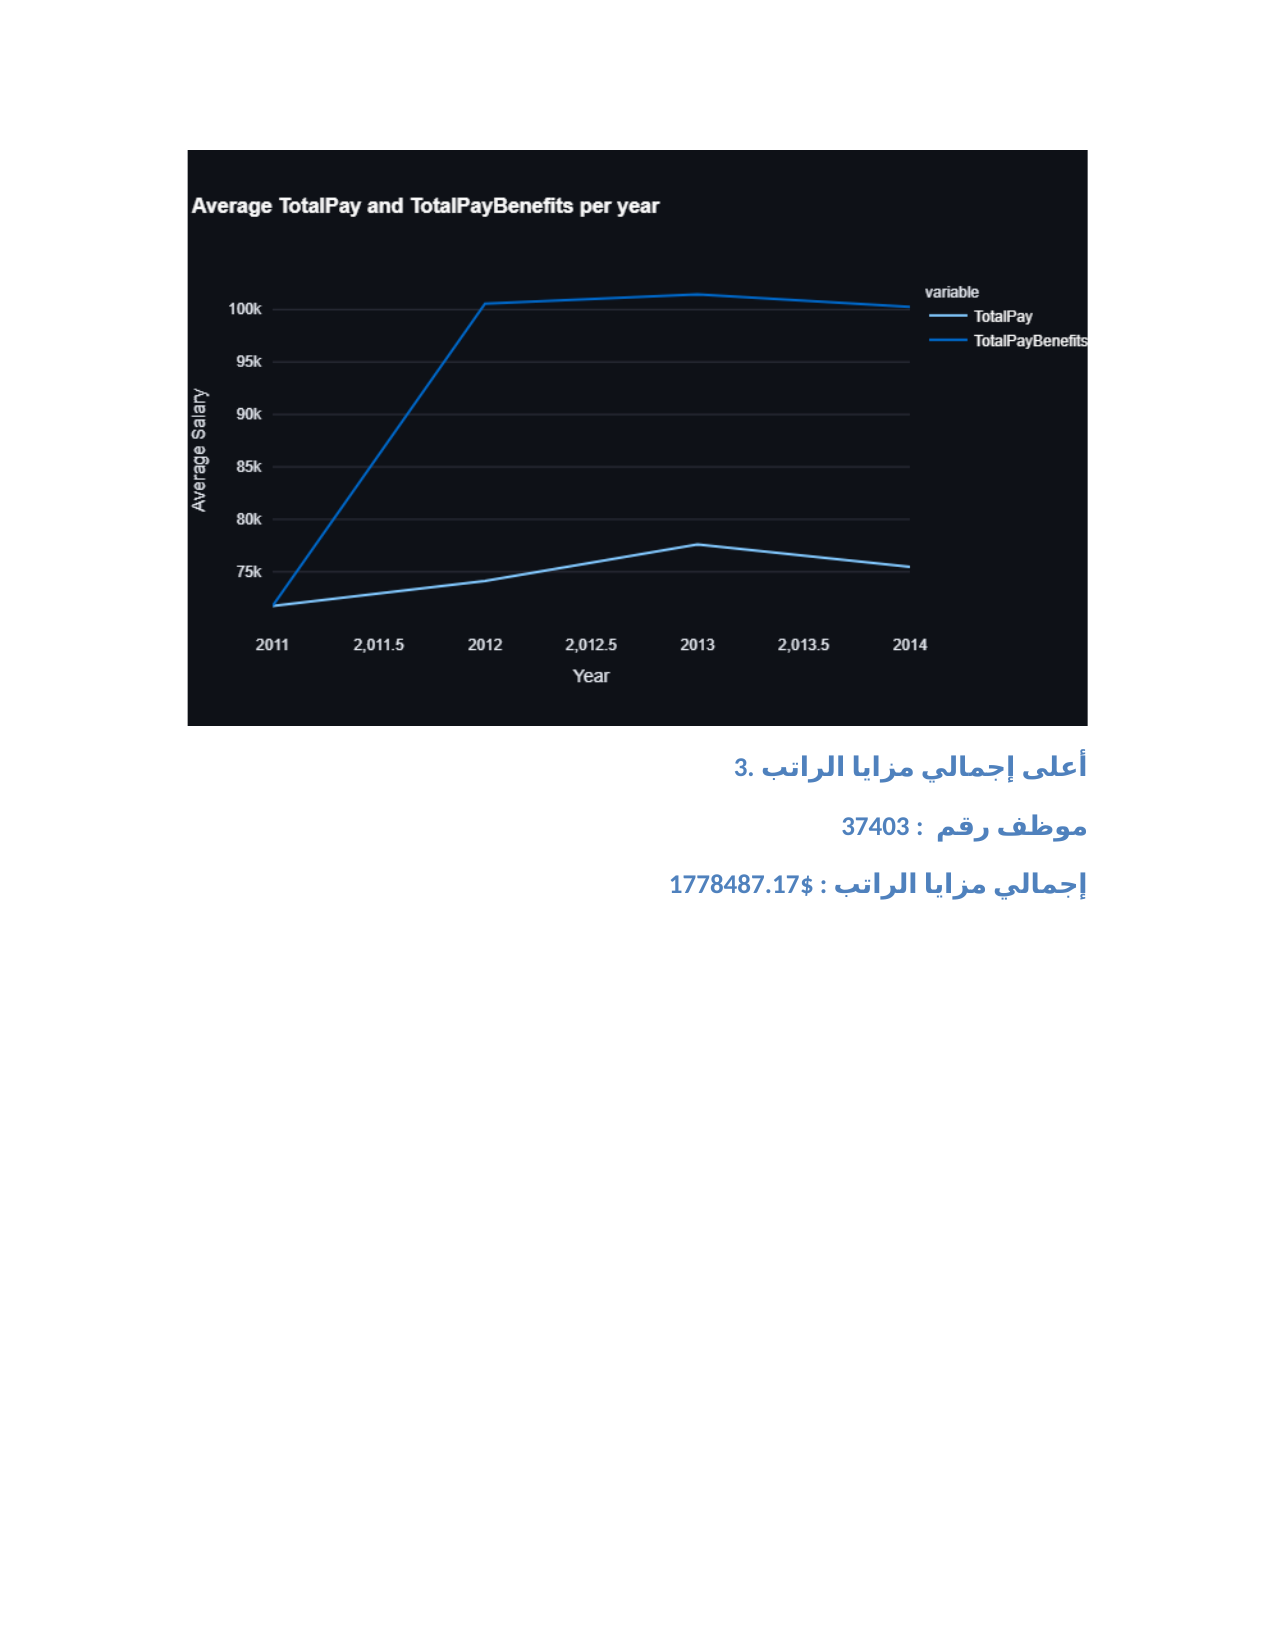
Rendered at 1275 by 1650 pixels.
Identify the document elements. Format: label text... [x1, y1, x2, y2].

text موظف رقم : 37403 [187, 809, 1087, 842]
picture [187, 150, 1088, 726]
text 3. أعلى إجمالي مزايا الراتب [187, 750, 1087, 783]
text إجمالي مزايا الراتب : $1778487.17 [187, 867, 1087, 901]
